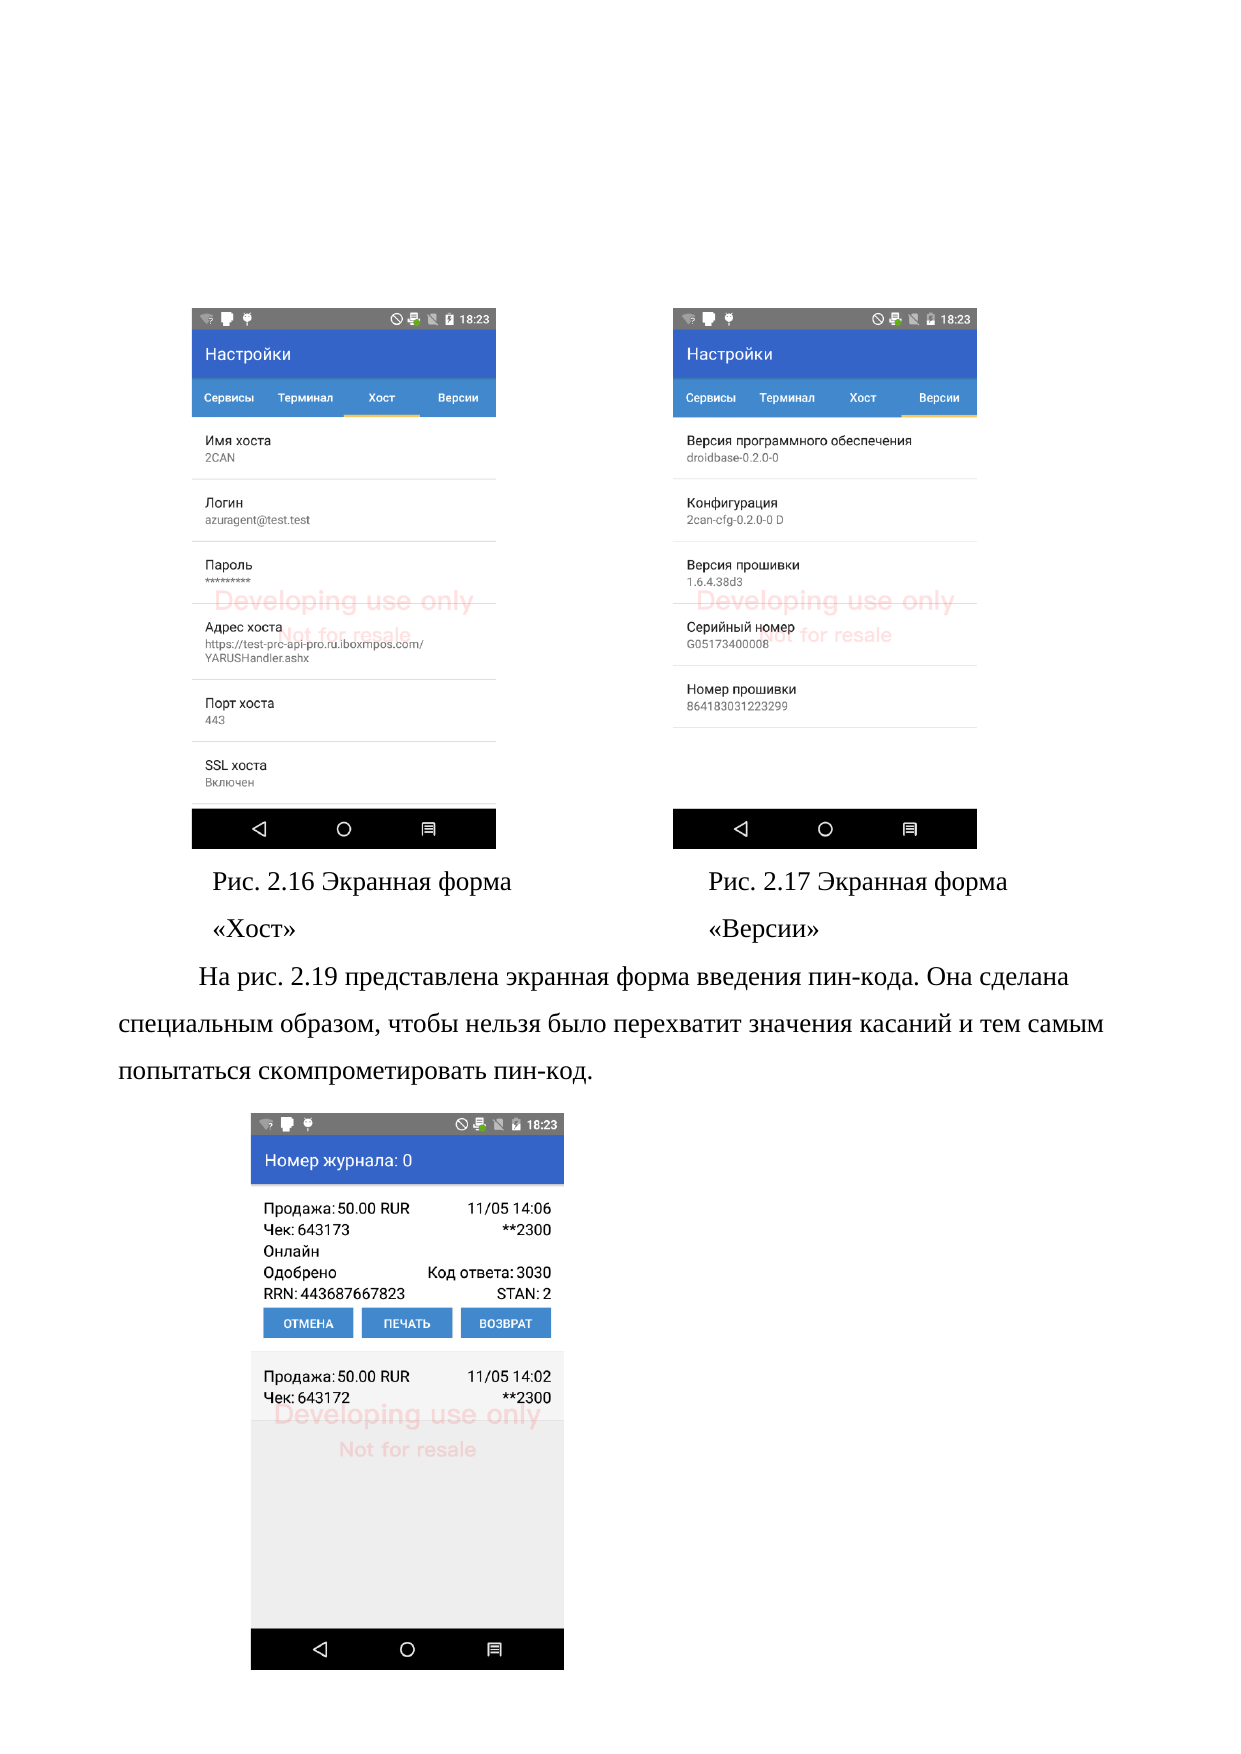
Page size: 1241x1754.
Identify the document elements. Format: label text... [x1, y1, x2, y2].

picture [250, 1113, 564, 1670]
picture [673, 308, 977, 849]
text На рис. 2.19 представлена экранная форма введения пин-кода. Она сделана специальным образом, чтобы нельзя было перехватит значения касаний и тем самым попытаться скомпрометировать пин-код. [118, 960, 1152, 1085]
picture [191, 308, 496, 849]
text Рис. 2.16 Экранная форма Рис. 2.17 Экранная форма [118, 865, 1152, 896]
text «Хост» «Версии» [118, 913, 1152, 944]
